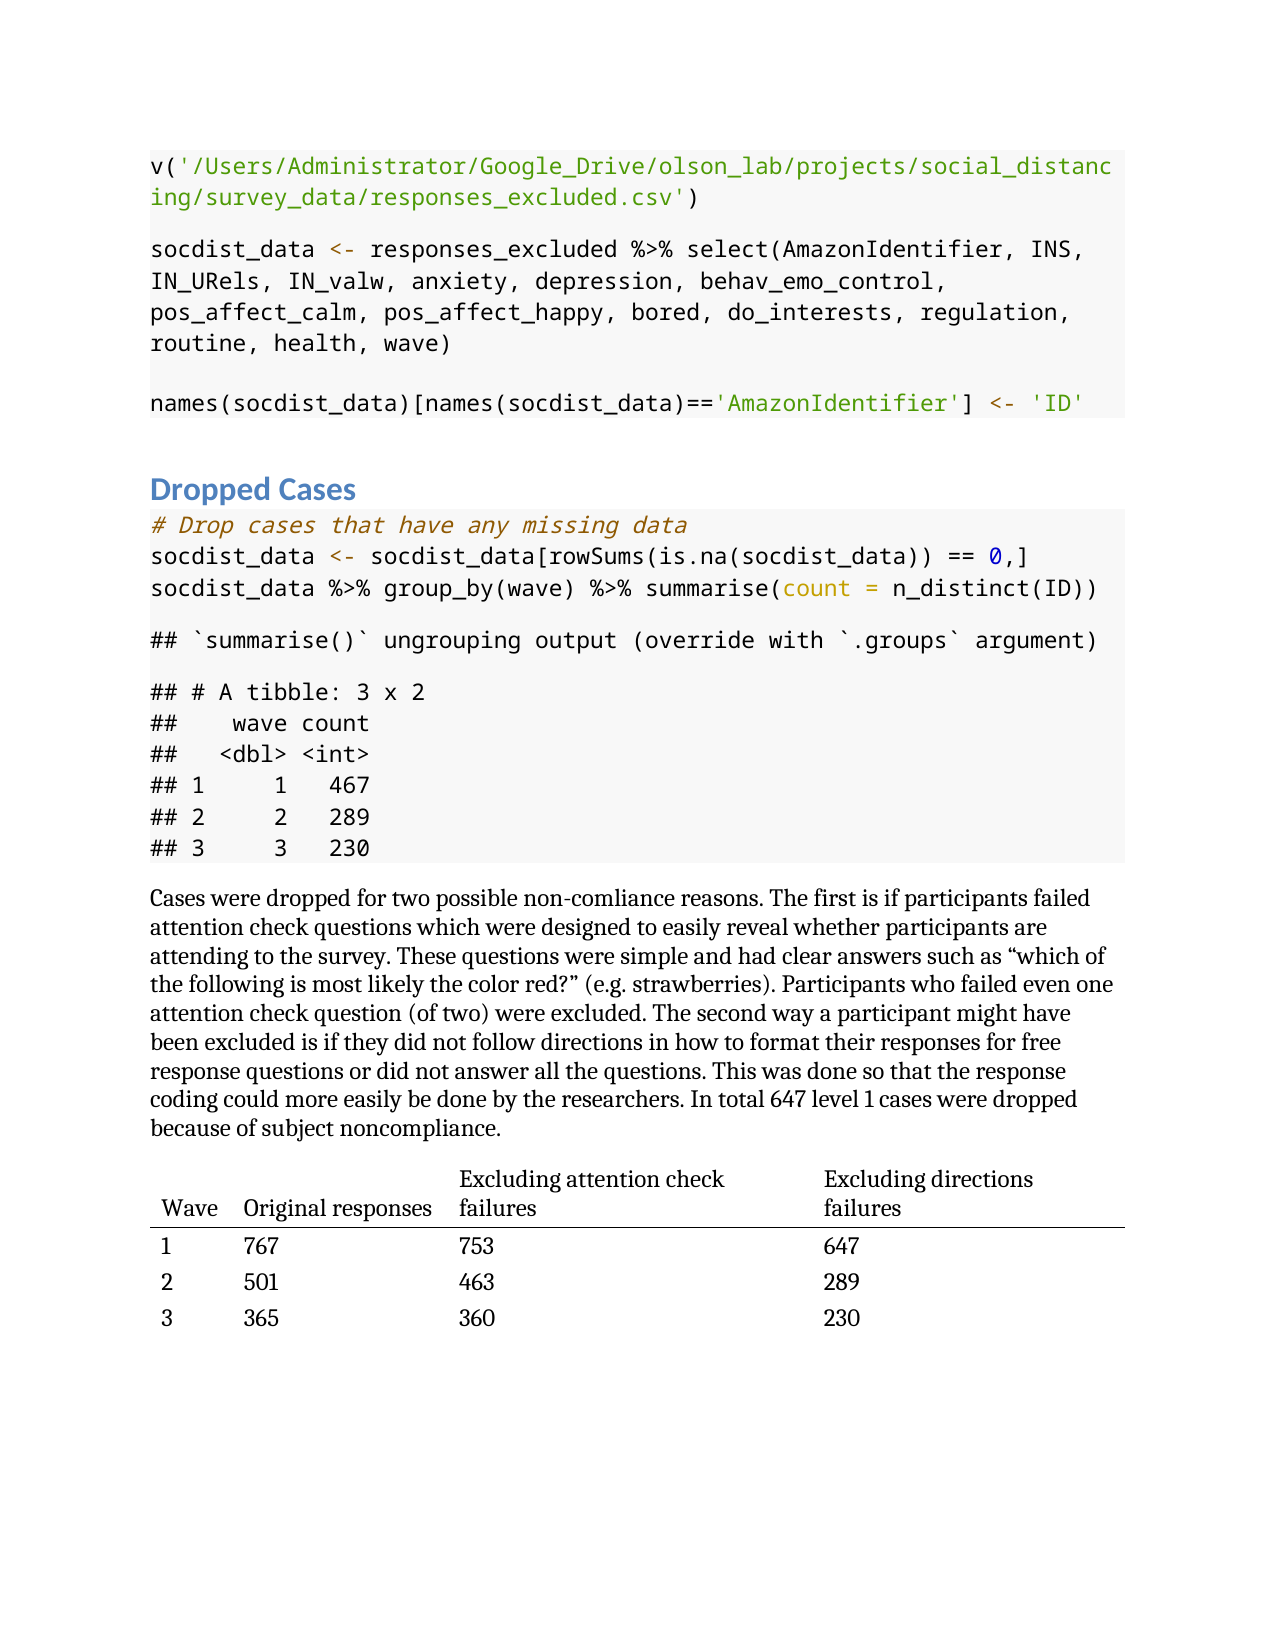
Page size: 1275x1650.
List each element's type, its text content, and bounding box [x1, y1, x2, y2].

table_header Excluding attention check failures [448, 1162, 812, 1227]
table_cell 2 [150, 1264, 232, 1301]
table_cell 365 [233, 1301, 448, 1337]
table_cell 230 [813, 1301, 1125, 1337]
text Cases were dropped for two possible non-comliance reasons. The first is if participants failed attention check questions which were designed to easily reveal whether participants are attending to the survey. These questions were simple and had clear answers such as “which of the following is most likely the color red?” (e.g. strawberries). Participants who failed even one attention check question (of two) were excluded. The second way a participant might have been excluded is if they did not follow directions in how to format their responses for free response questions or did not answer all the questions. This was done so that the response coding could more easily be done by the researchers. In total 647 level 1 cases were dropped because of subject noncompliance. [150, 884, 1125, 1143]
table_header Original responses [233, 1162, 448, 1227]
table_header Excluding directions failures [813, 1162, 1125, 1227]
text ## `summarise()` ungrouping output (override with `.groups` argument) [150, 624, 1125, 655]
table_cell 647 [813, 1228, 1125, 1264]
table_cell 360 [448, 1301, 812, 1337]
table_cell 753 [448, 1228, 812, 1264]
text ## # A tibble: 3 x 2 ## wave count ## <dbl> <int> ## 1 1 467 ## 2 2 289 ## 3 3 230 [150, 676, 1125, 863]
table_cell 289 [813, 1264, 1125, 1301]
text # Drop cases that have any missing data socdist_data <- socdist_data[rowSums(is.na(socdist_data)) == 0,] socdist_data %>% group_by(wave) %>% summarise(count = n_distinct(ID)) [686, 509, 1125, 603]
table_cell 3 [150, 1301, 232, 1337]
table_cell 767 [233, 1228, 448, 1264]
table_cell 501 [233, 1264, 448, 1301]
text socdist_data <- responses_excluded %>% select(AmazonIdentifier, INS, IN_URels, IN_valw, anxiety, depression, behav_emo_control, pos_affect_calm, pos_affect_happy, bored, do_interests, regulation, routine, health, wave) names(socdist_data)[names(socdist_data)=='AmazonIdentifier'] <- 'ID' [150, 233, 1125, 418]
table_cell 1 [150, 1228, 232, 1264]
subtitle Dropped Cases [150, 468, 1125, 509]
table_cell 463 [448, 1264, 812, 1301]
table_header Wave [150, 1162, 232, 1227]
